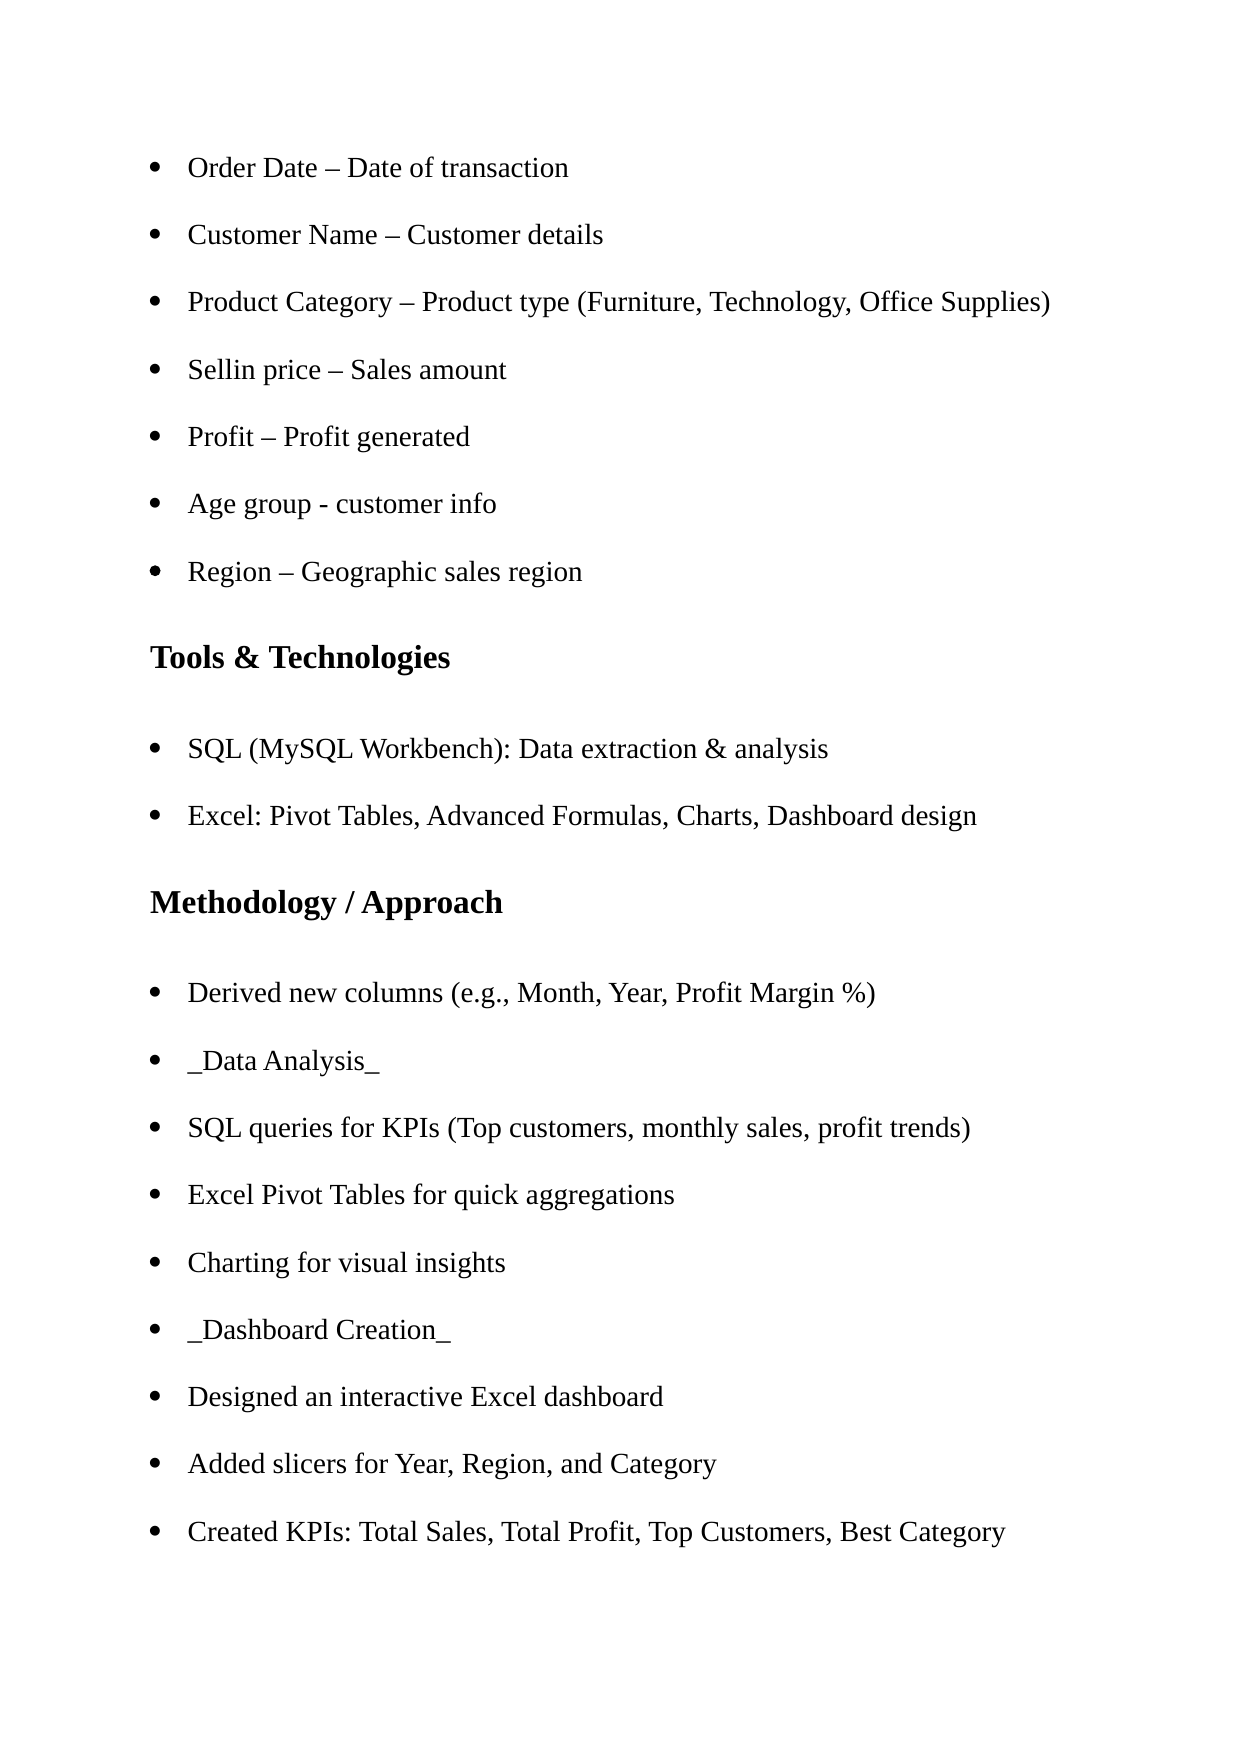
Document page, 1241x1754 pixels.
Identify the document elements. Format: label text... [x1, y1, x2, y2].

list _Dashboard Creation_ [150, 1312, 1090, 1346]
list Sellin price – Sales amount [150, 352, 1090, 386]
list Region – Geographic sales region [150, 554, 1090, 587]
list Designed an interactive Excel dashboard [150, 1379, 1090, 1413]
list Derived new columns (e.g., Month, Year, Profit Margin %) [150, 976, 1090, 1009]
list Age group - customer info [150, 486, 1090, 520]
list SQL (MySQL Workbench): Data extraction & analysis [150, 731, 1090, 765]
list Added slicers for Year, Region, and Category [150, 1447, 1090, 1480]
list SQL queries for KPIs (Top customers, monthly sales, profit trends) [150, 1110, 1090, 1144]
list Excel Pivot Tables for quick aggregations [150, 1177, 1090, 1211]
list _Data Analysis_ [150, 1043, 1090, 1077]
list Product Category – Product type (Furniture, Technology, Office Supplies) [150, 284, 1090, 318]
list Profit – Profit generated [150, 419, 1090, 453]
text Tools & Technologies [150, 638, 1090, 676]
list Charting for visual insights [150, 1245, 1090, 1278]
list Order Date – Date of transaction [150, 150, 1090, 184]
text Methodology / Approach [150, 882, 1090, 921]
list Customer Name – Customer details [150, 217, 1090, 251]
list Created KPIs: Total Sales, Total Profit, Top Customers, Best Category [150, 1514, 1090, 1548]
list Excel: Pivot Tables, Advanced Formulas, Charts, Dashboard design [150, 798, 1090, 832]
